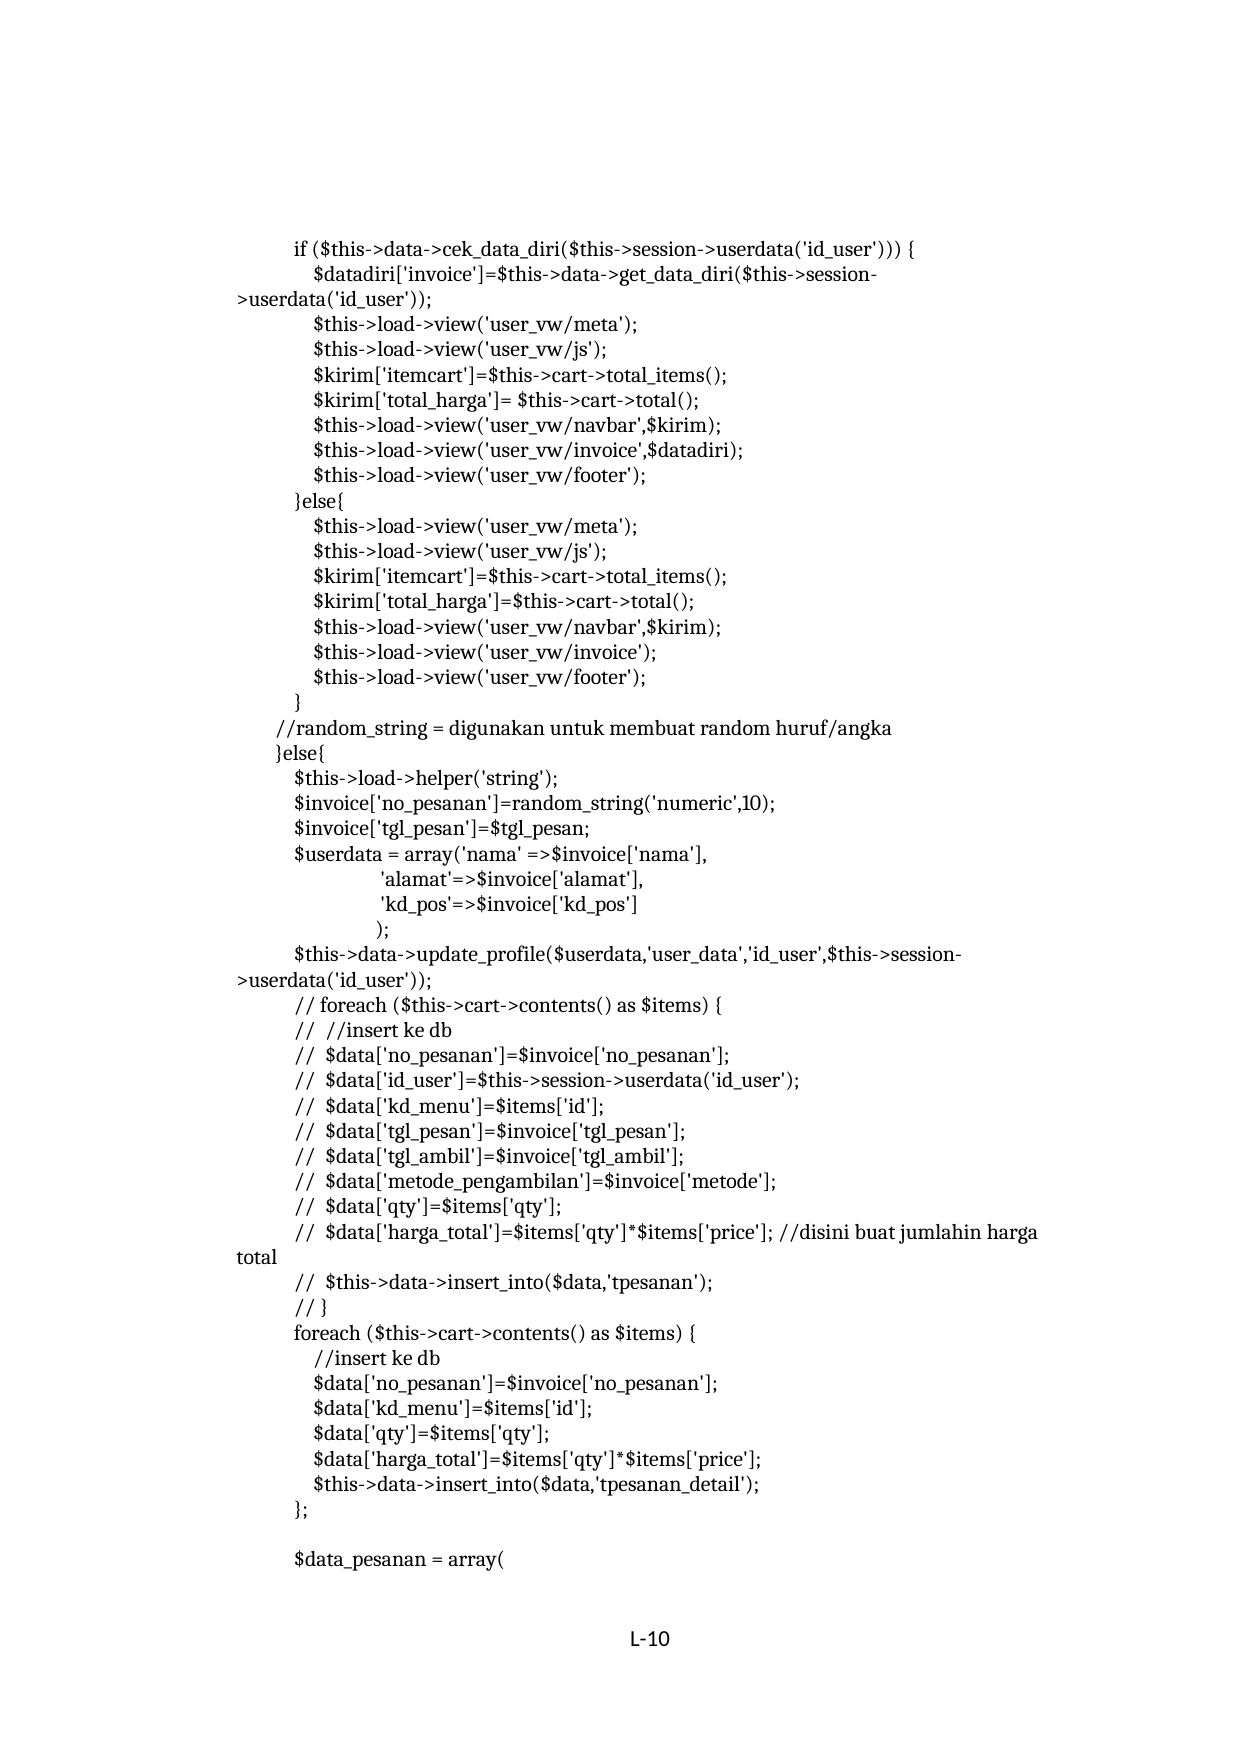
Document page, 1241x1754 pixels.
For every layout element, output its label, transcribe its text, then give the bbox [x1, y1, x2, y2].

text $this->load->view('user_vw/js'); [236, 337, 1063, 362]
text $this->load->view('user_vw/footer'); [236, 665, 1063, 690]
text // $data['tgl_pesan']=$invoice['tgl_pesan']; [236, 1118, 1063, 1144]
text ); [236, 917, 1063, 942]
text }else{ [236, 488, 1063, 513]
text $this->load->view('user_vw/meta'); [236, 312, 1063, 337]
text $this->data->update_profile($userdata,'user_data','id_user',$this->session->userdata('id_user')); [236, 942, 1063, 992]
text $this->load->view('user_vw/meta'); [236, 513, 1063, 539]
text $data['kd_menu']=$items['id']; [236, 1396, 1063, 1421]
text }; [236, 1497, 1063, 1522]
text $userdata = array('nama' =>$invoice['nama'], [236, 841, 1063, 866]
text 'alamat'=>$invoice['alamat'], [236, 866, 1063, 892]
text // $this->data->insert_into($data,'tpesanan'); [236, 1270, 1063, 1295]
text $this->load->view('user_vw/navbar',$kirim); [236, 413, 1063, 438]
text $this->load->view('user_vw/invoice',$datadiri); [236, 438, 1063, 463]
text // //insert ke db [236, 1018, 1063, 1043]
text $data['harga_total']=$items['qty']*$items['price']; [236, 1446, 1063, 1471]
text //random_string = digunakan untuk membuat random huruf/angka [236, 715, 1063, 740]
text // foreach ($this->cart->contents() as $items) { [236, 992, 1063, 1018]
text $invoice['no_pesanan']=random_string('numeric',10); [236, 791, 1063, 816]
text $this->load->view('user_vw/navbar',$kirim); [236, 614, 1063, 639]
text //insert ke db [236, 1345, 1063, 1371]
text $datadiri['invoice']=$this->data->get_data_diri($this->session->userdata('id_user')); [236, 261, 1063, 312]
text $this->data->insert_into($data,'tpesanan_detail'); [236, 1471, 1063, 1497]
text 'kd_pos'=>$invoice['kd_pos'] [236, 892, 1063, 917]
text $this->load->helper('string'); [236, 766, 1063, 791]
text // $data['tgl_ambil']=$invoice['tgl_ambil']; [236, 1144, 1063, 1169]
text // $data['metode_pengambilan']=$invoice['metode']; [236, 1169, 1063, 1194]
text foreach ($this->cart->contents() as $items) { [236, 1320, 1063, 1345]
text if ($this->data->cek_data_diri($this->session->userdata('id_user'))) { [236, 236, 1063, 261]
text $kirim['itemcart']=$this->cart->total_items(); [236, 564, 1063, 589]
text $this->load->view('user_vw/js'); [236, 539, 1063, 564]
text $invoice['tgl_pesan']=$tgl_pesan; [236, 816, 1063, 841]
text // $data['id_user']=$this->session->userdata('id_user'); [236, 1068, 1063, 1093]
text $kirim['total_harga']=$this->cart->total(); [236, 589, 1063, 614]
text $data['qty']=$items['qty']; [236, 1421, 1063, 1446]
text $this->load->view('user_vw/invoice'); [236, 639, 1063, 665]
text } [236, 690, 1063, 715]
text // $data['kd_menu']=$items['id']; [236, 1093, 1063, 1118]
text $kirim['total_harga']= $this->cart->total(); [236, 387, 1063, 413]
text $kirim['itemcart']=$this->cart->total_items(); [236, 362, 1063, 387]
text $data['no_pesanan']=$invoice['no_pesanan']; [236, 1371, 1063, 1396]
text $data_pesanan = array( [236, 1547, 1063, 1572]
text $this->load->view('user_vw/footer'); [236, 463, 1063, 488]
text // } [236, 1295, 1063, 1320]
text // $data['no_pesanan']=$invoice['no_pesanan']; [236, 1043, 1063, 1068]
text // $data['qty']=$items['qty']; [236, 1194, 1063, 1219]
text }else{ [236, 740, 1063, 766]
text // $data['harga_total']=$items['qty']*$items['price']; //disini buat jumlahin harga total [236, 1219, 1063, 1270]
